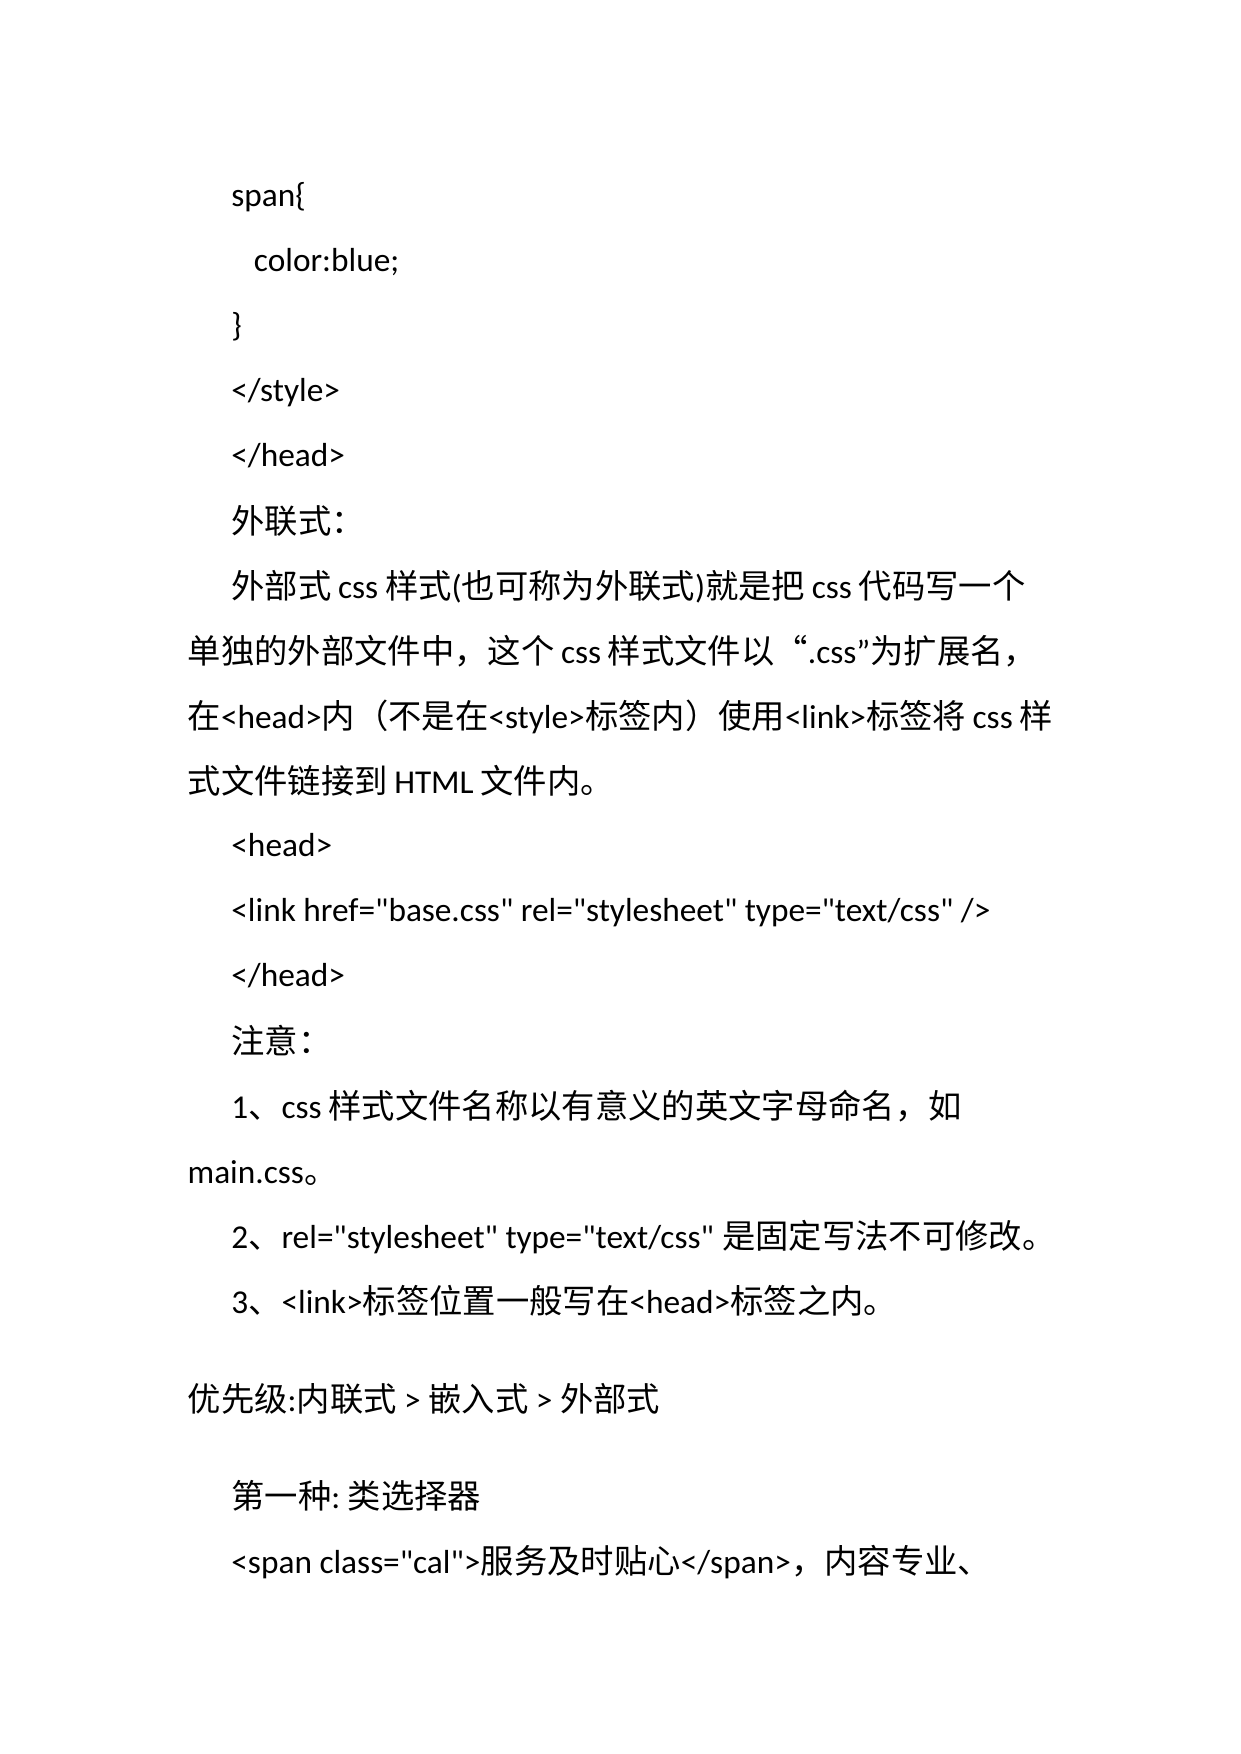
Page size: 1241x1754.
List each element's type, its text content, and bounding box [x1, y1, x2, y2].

text </head> [187, 422, 1053, 487]
text 2、rel="stylesheet" type="text/css" 是固定写法不可修改。 [187, 1202, 1053, 1267]
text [187, 1527, 1053, 1592]
text 第一种: 类选择器 [187, 1462, 1053, 1527]
text <link href="base.css" rel="stylesheet" type="text/css" /> [187, 877, 1053, 942]
text 3、<link>标签位置一般写在<head>标签之内。 [187, 1267, 1053, 1332]
text </head> [187, 942, 1053, 1007]
text 外联式： [187, 487, 1053, 552]
text </style> [187, 357, 1053, 422]
text 1、css样式文件名称以有意义的英文字母命名，如 main.css。 [187, 1072, 1053, 1202]
text <head> [187, 812, 1053, 877]
text 优先级:内联式 > 嵌入式 > 外部式 [187, 1364, 1053, 1429]
text span{ [187, 162, 1053, 227]
text 注意： [187, 1007, 1053, 1072]
text color:blue; [187, 227, 1053, 292]
text } [187, 292, 1053, 357]
text 外部式css样式(也可称为外联式)就是把css代码写一个单独的外部文件中，这个css样式文件以“.css”为扩展名，在<head>内（不是在<style>标签内）使用<link>标签将css样式文件链接到HTML文件内。 [187, 552, 1053, 812]
